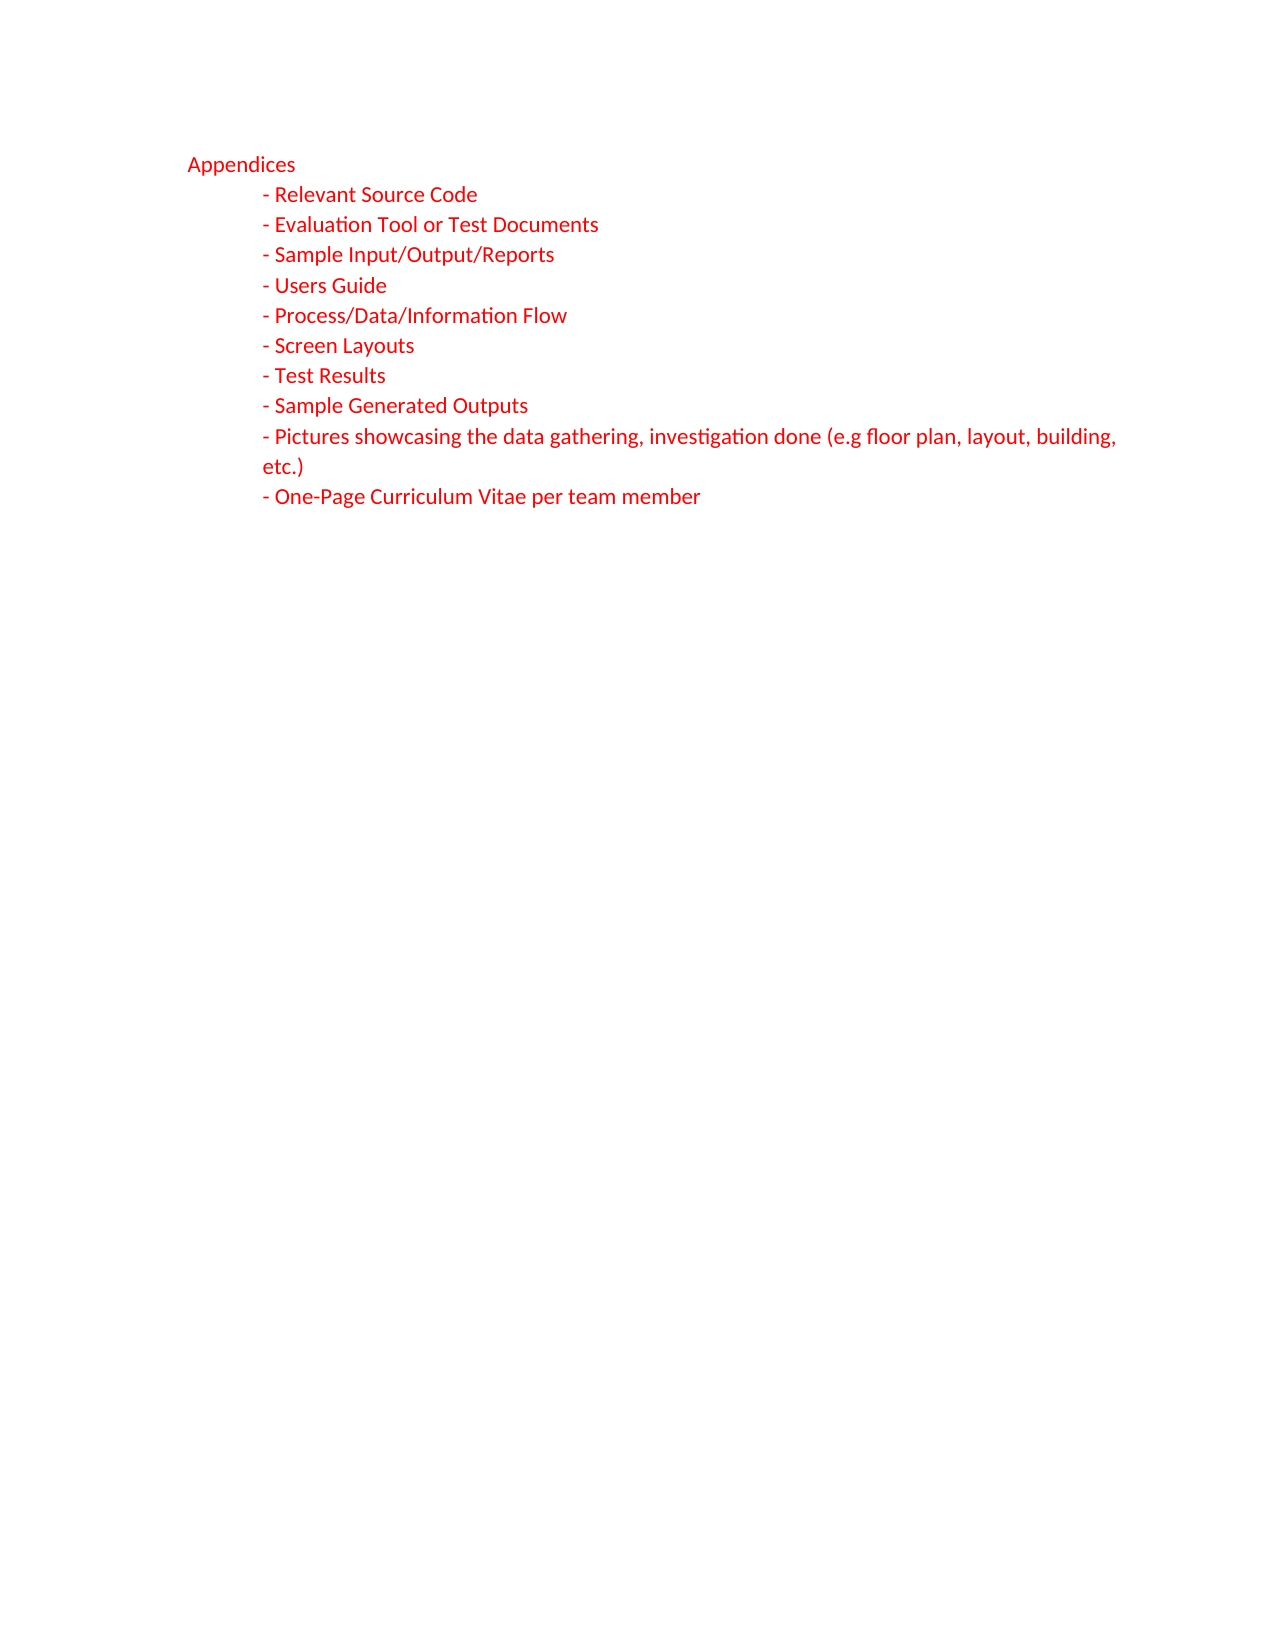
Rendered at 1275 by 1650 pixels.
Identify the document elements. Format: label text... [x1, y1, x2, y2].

text - Sample Generated Outputs [187, 392, 1125, 420]
text - Users Guide [187, 271, 1125, 299]
text etc.) [187, 452, 1125, 480]
text - Process/Data/Information Flow [187, 301, 1125, 329]
text - Pictures showcasing the data gathering, investigation done (e.g floor plan, layout, building, [187, 422, 1125, 450]
text - Sample Input/Output/Reports [187, 241, 1125, 269]
text - Test Results [187, 361, 1125, 389]
text Appendices [187, 150, 1125, 178]
text - Evaluation Tool or Test Documents [187, 210, 1125, 238]
text - Screen Layouts [187, 331, 1125, 359]
text - One-Page Curriculum Vitae per team member [187, 482, 1125, 510]
text - Relevant Source Code [187, 180, 1125, 208]
